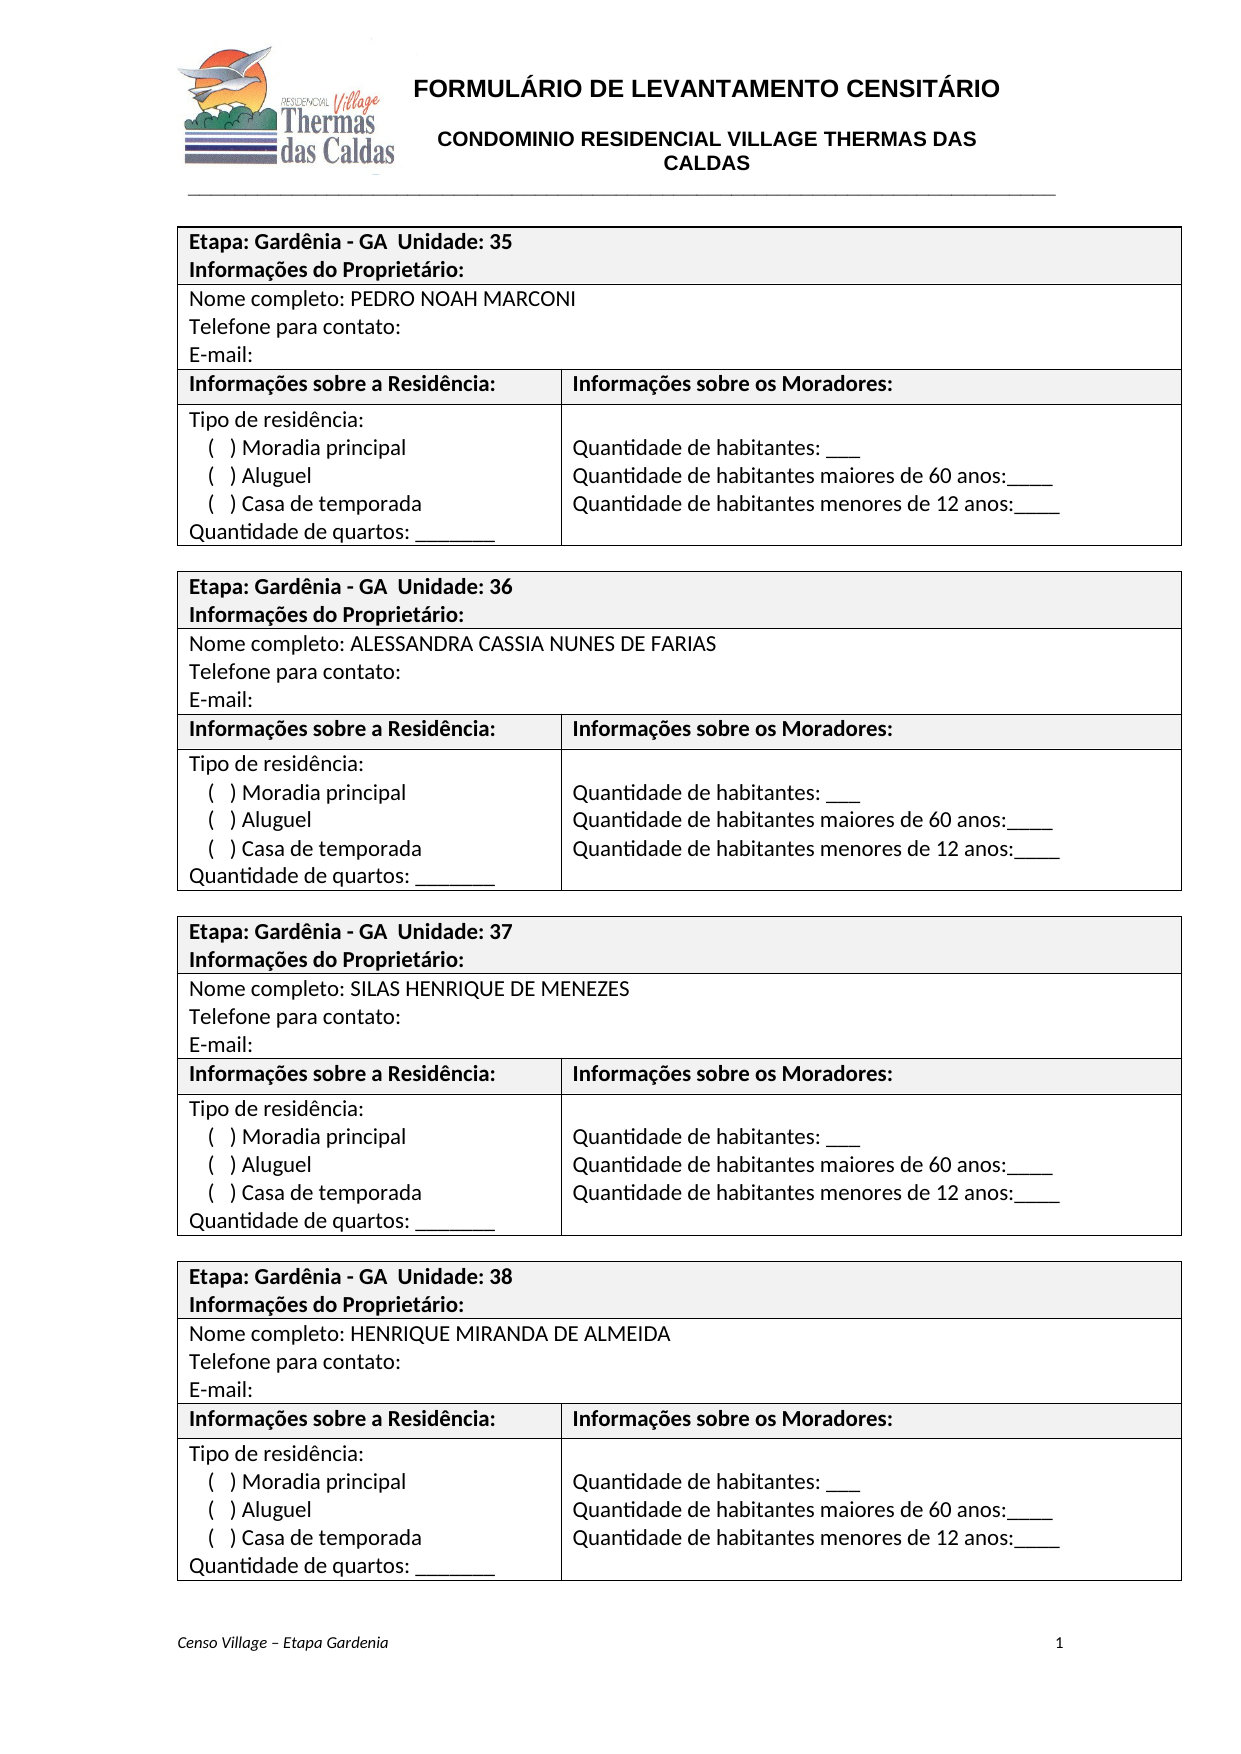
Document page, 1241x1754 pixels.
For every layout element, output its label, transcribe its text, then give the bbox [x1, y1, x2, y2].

table_header Etapa: Gardênia - GA Unidade: 35 Informações do Proprietário: [178, 228, 1181, 283]
table_cell Quantidade de habitantes: ___ Quantidade de habitantes maiores de 60 anos:____ Quantidade de habitantes menores de 12 anos:____ [562, 1095, 1181, 1234]
table_cell Informações sobre os Moradores: [562, 1404, 1181, 1438]
table_cell Informações sobre a Residência: [178, 370, 561, 404]
table_cell Informações sobre a Residência: [178, 1404, 561, 1438]
table_cell Quantidade de habitantes: ___ Quantidade de habitantes maiores de 60 anos:____ Quantidade de habitantes menores de 12 anos:____ [562, 750, 1181, 890]
table_cell Nome completo: ALESSANDRA CASSIA NUNES DE FARIAS Telefone para contato: E-mail: [178, 629, 1181, 713]
table_cell Tipo de residência: ( ) Moradia principal ( ) Aluguel ( ) Casa de temporada Quantidade de quartos: _______ [178, 1439, 561, 1579]
table_cell Nome completo: SILAS HENRIQUE DE MENEZES Telefone para contato: E-mail: [178, 974, 1181, 1058]
table_cell Informações sobre a Residência: [178, 1059, 561, 1093]
picture [177, 37, 418, 175]
table_cell Informações sobre os Moradores: [562, 370, 1181, 404]
table_cell Informações sobre os Moradores: [562, 1059, 1181, 1093]
table_cell Tipo de residência: ( ) Moradia principal ( ) Aluguel ( ) Casa de temporada Quantidade de quartos: _______ [178, 1095, 561, 1234]
table_cell Tipo de residência: ( ) Moradia principal ( ) Aluguel ( ) Casa de temporada Quantidade de quartos: _______ [178, 750, 561, 890]
table_header Etapa: Gardênia - GA Unidade: 38 Informações do Proprietário: [178, 1262, 1181, 1318]
table_header Etapa: Gardênia - GA Unidade: 36 Informações do Proprietário: [178, 572, 1181, 628]
table_header Etapa: Gardênia - GA Unidade: 37 Informações do Proprietário: [178, 917, 1181, 973]
table_cell Quantidade de habitantes: ___ Quantidade de habitantes maiores de 60 anos:____ Quantidade de habitantes menores de 12 anos:____ [562, 1439, 1181, 1579]
table_cell Nome completo: PEDRO NOAH MARCONI Telefone para contato: E-mail: [178, 285, 1181, 368]
table_cell Quantidade de habitantes: ___ Quantidade de habitantes maiores de 60 anos:____ Quantidade de habitantes menores de 12 anos:____ [562, 405, 1181, 545]
table_cell Informações sobre a Residência: [178, 715, 561, 748]
table_cell Tipo de residência: ( ) Moradia principal ( ) Aluguel ( ) Casa de temporada Quantidade de quartos: _______ [178, 405, 561, 545]
table_cell Nome completo: HENRIQUE MIRANDA DE ALMEIDA Telefone para contato: E-mail: [178, 1319, 1181, 1403]
table_cell Informações sobre os Moradores: [562, 715, 1181, 748]
